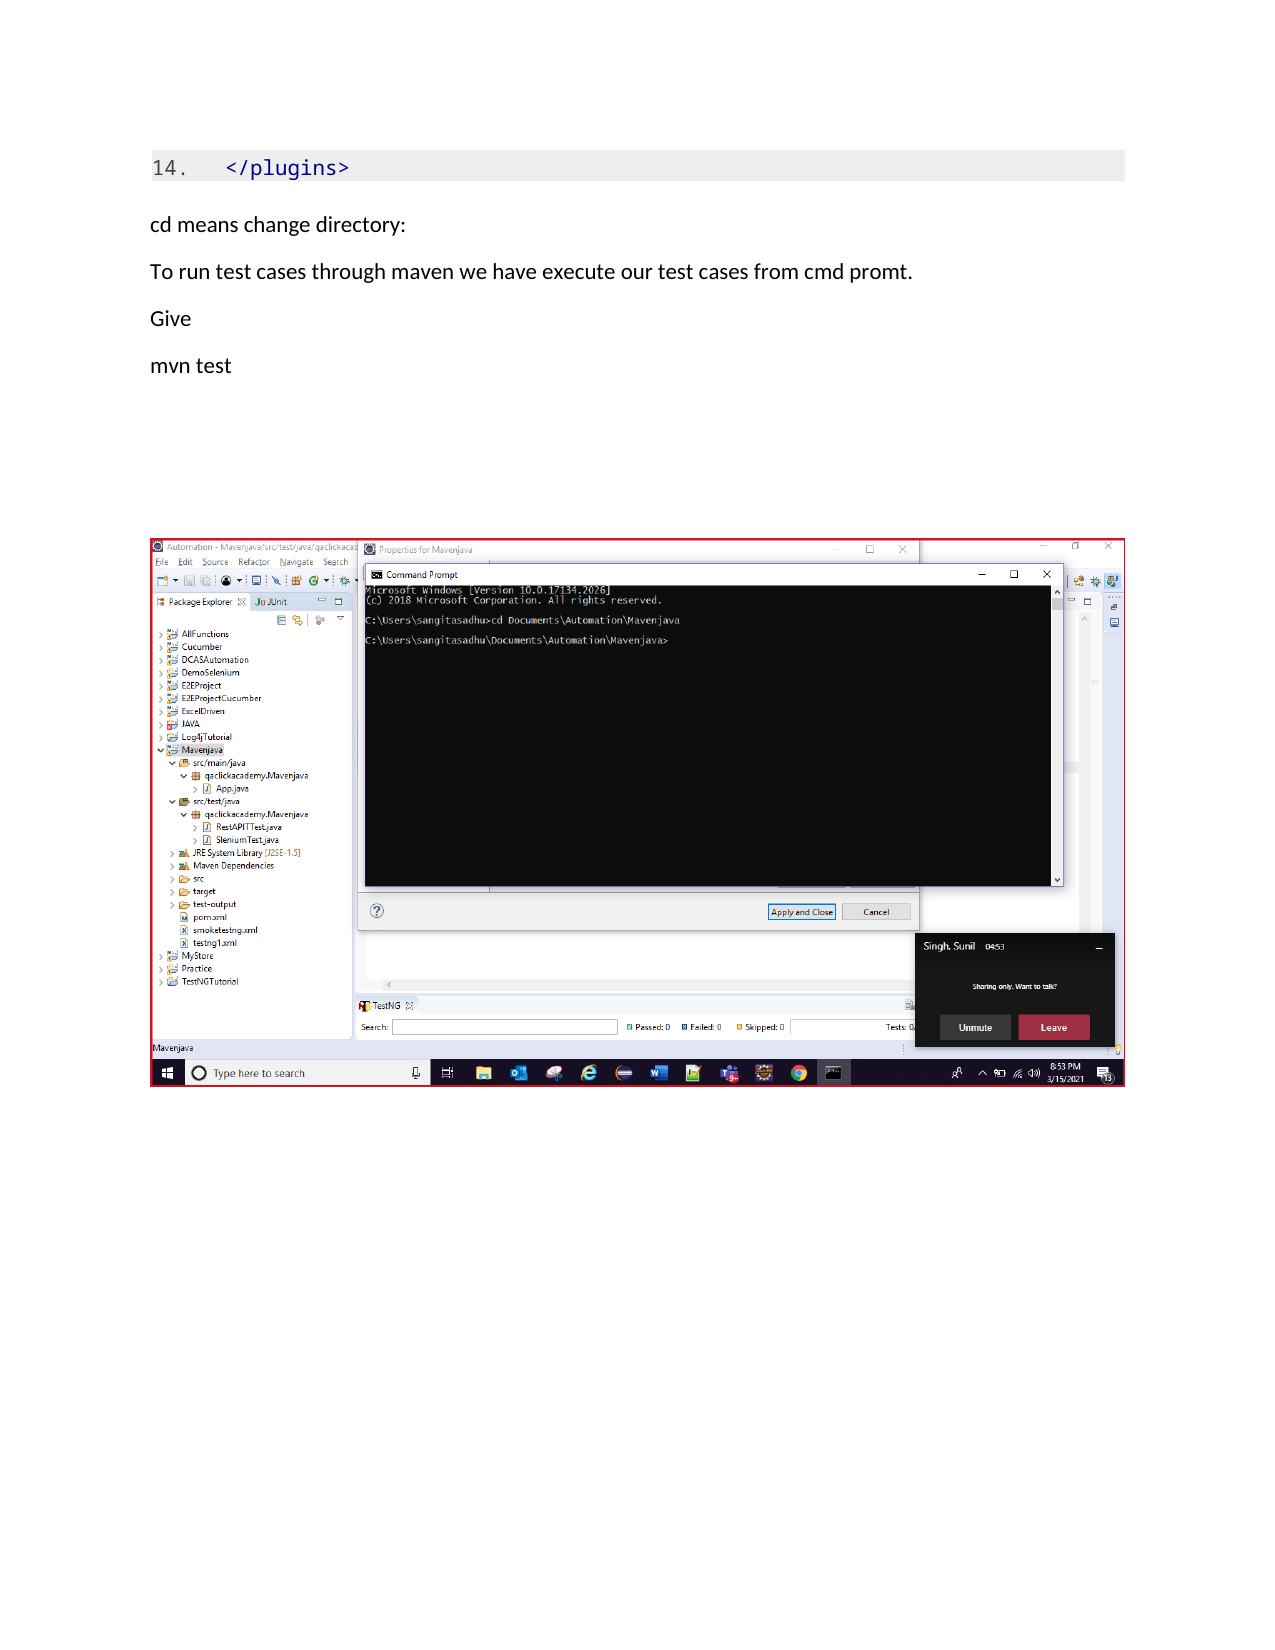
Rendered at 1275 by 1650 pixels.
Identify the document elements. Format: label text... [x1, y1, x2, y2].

picture [150, 538, 1125, 1087]
text mvn test [150, 351, 1125, 379]
text To run test cases through maven we have execute our test cases from cmd promt. [150, 257, 1125, 285]
text Give [150, 304, 1125, 332]
text cd means change directory: [150, 210, 1125, 238]
list </plugins> [152, 150, 1125, 181]
